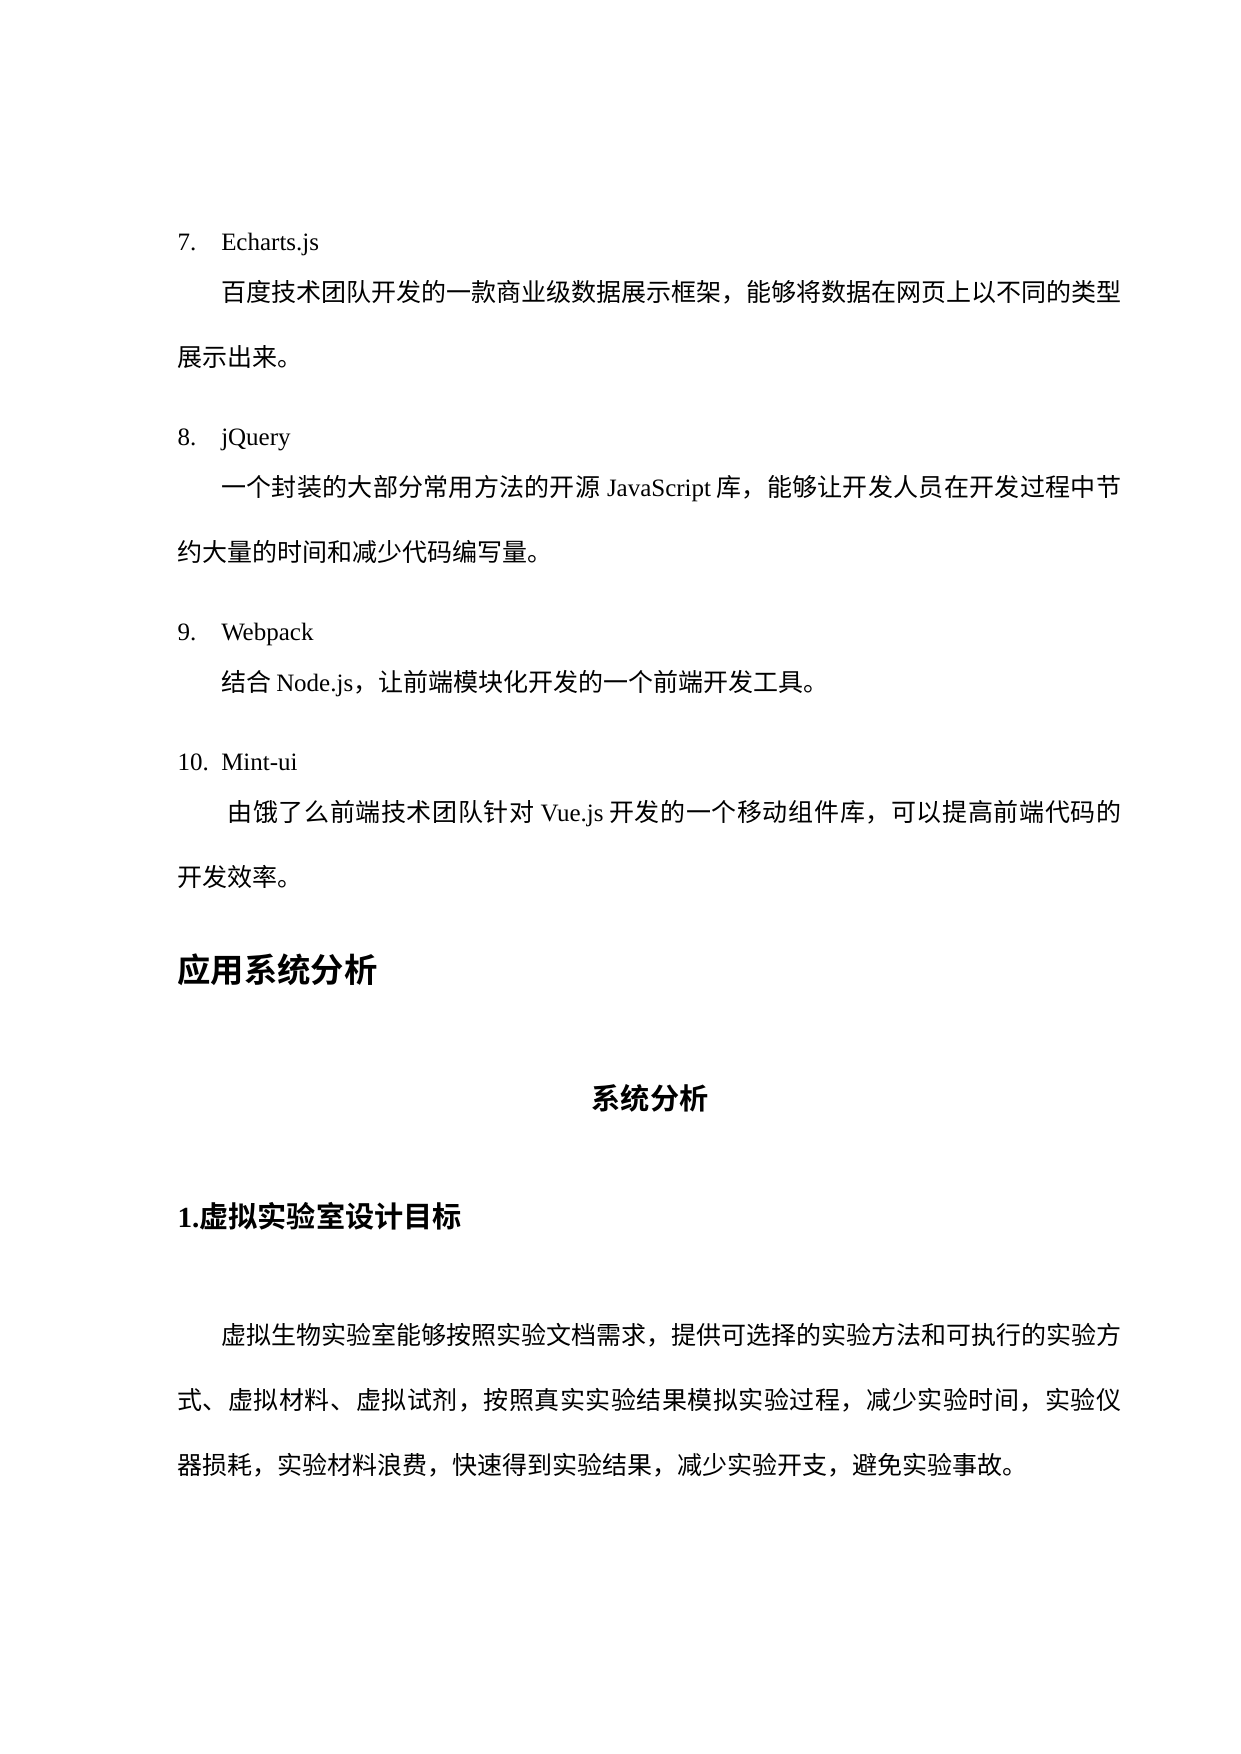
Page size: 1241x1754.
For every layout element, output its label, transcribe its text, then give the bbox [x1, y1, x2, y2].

list jQuery [177, 420, 1122, 453]
text 虚拟生物实验室能够按照实验文档需求，提供可选择的实验方法和可执行的实验方式、虚拟材料、虚拟试剂，按照真实实验结果模拟实验过程，减少实验时间，实验仪器损耗，实验材料浪费，快速得到实验结果，减少实验开支，避免实验事故。 [177, 1301, 1122, 1496]
text 由饿了么前端技术团队针对Vue.js开发的一个移动组件库，可以提高前端代码的开发效率。 [177, 778, 1122, 908]
list Webpack [177, 615, 1122, 648]
list 百度技术团队开发的一款商业级数据展示框架，能够将数据在网页上以不同的类型展示出来。 [177, 258, 1122, 388]
list Echarts.js [177, 225, 1122, 258]
list Mint-ui [177, 745, 1122, 778]
subtitle 虚拟实验室设计目标 [177, 1182, 1122, 1247]
list 结合Node.js，让前端模块化开发的一个前端开发工具。 [177, 648, 1122, 713]
text 系统分析 [177, 1064, 1122, 1129]
subtitle 应用系统分析 [177, 935, 1122, 1000]
list 一个封装的大部分常用方法的开源JavaScript库，能够让开发人员在开发过程中节约大量的时间和减少代码编写量。 [177, 453, 1122, 583]
